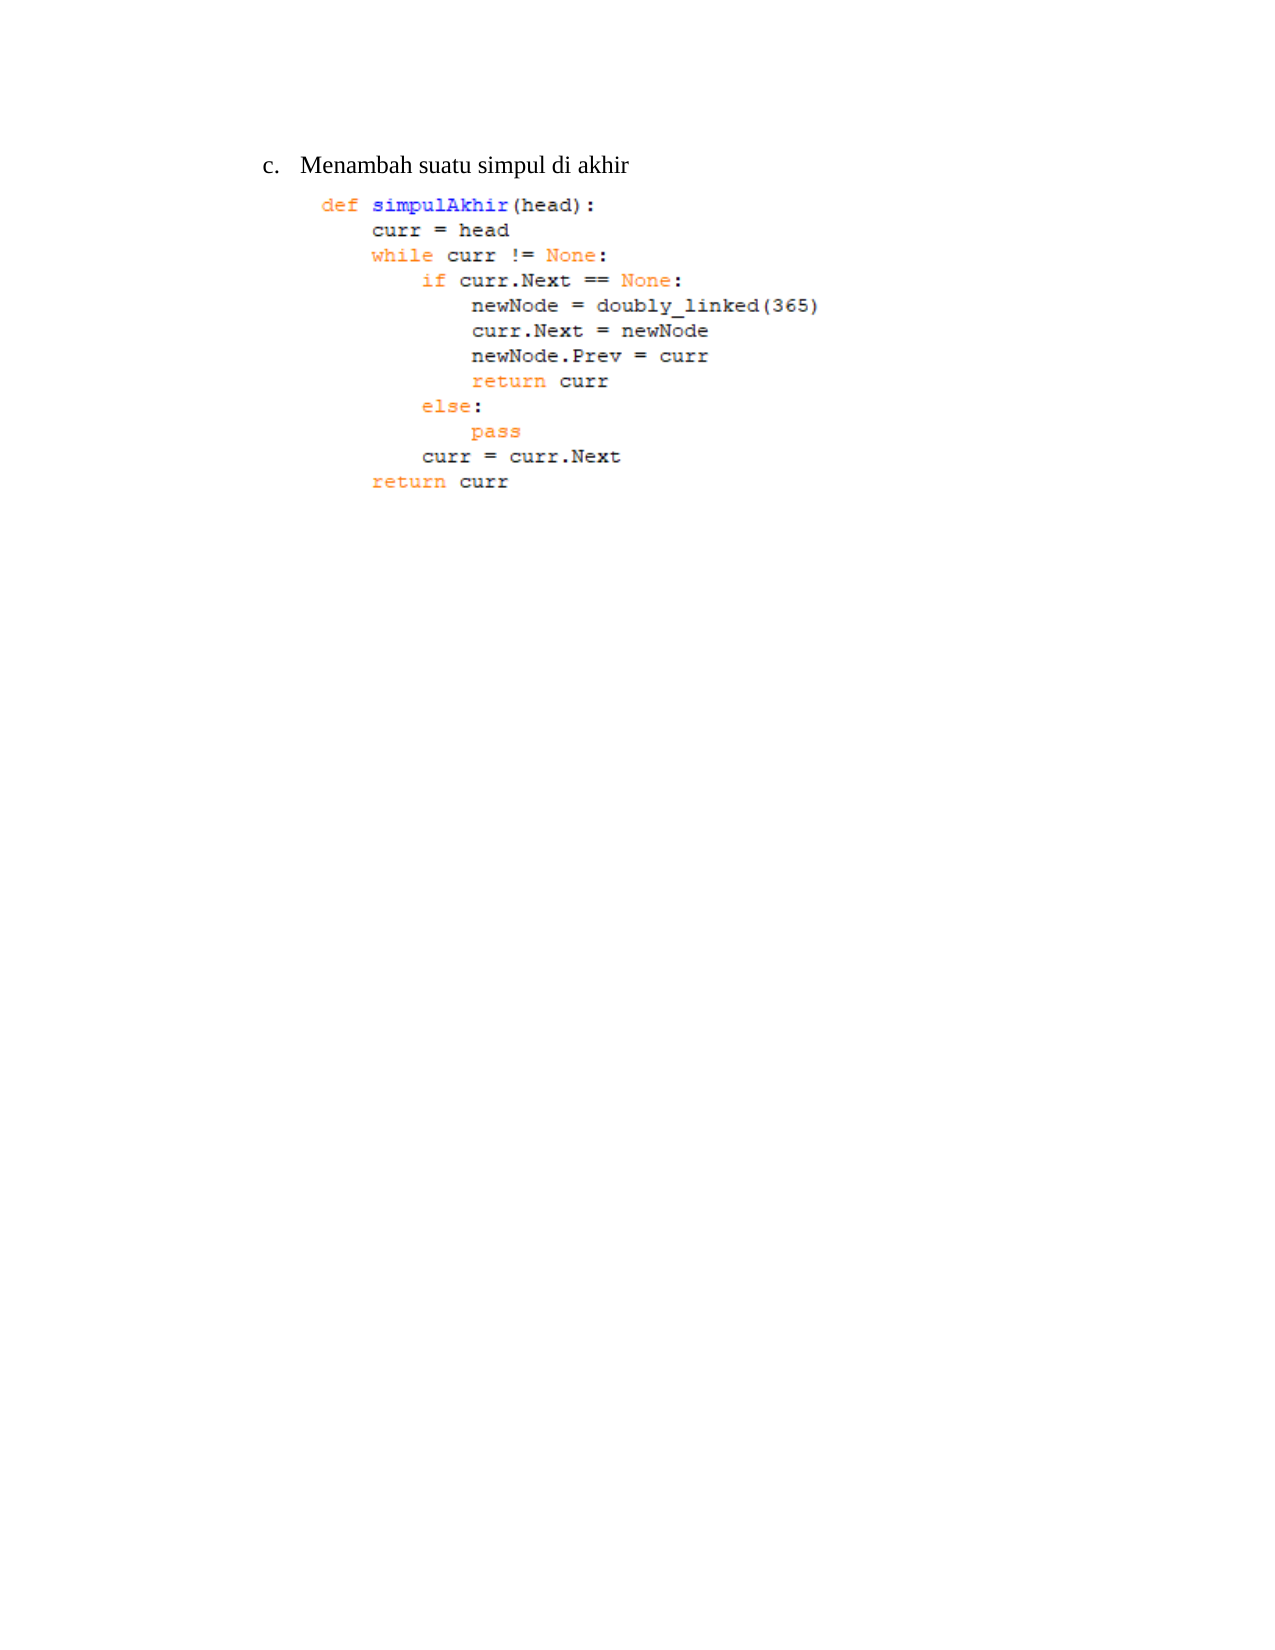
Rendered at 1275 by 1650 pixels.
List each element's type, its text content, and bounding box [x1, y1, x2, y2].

list Menambah suatu simpul di akhir [262, 150, 1125, 179]
picture [300, 181, 847, 513]
